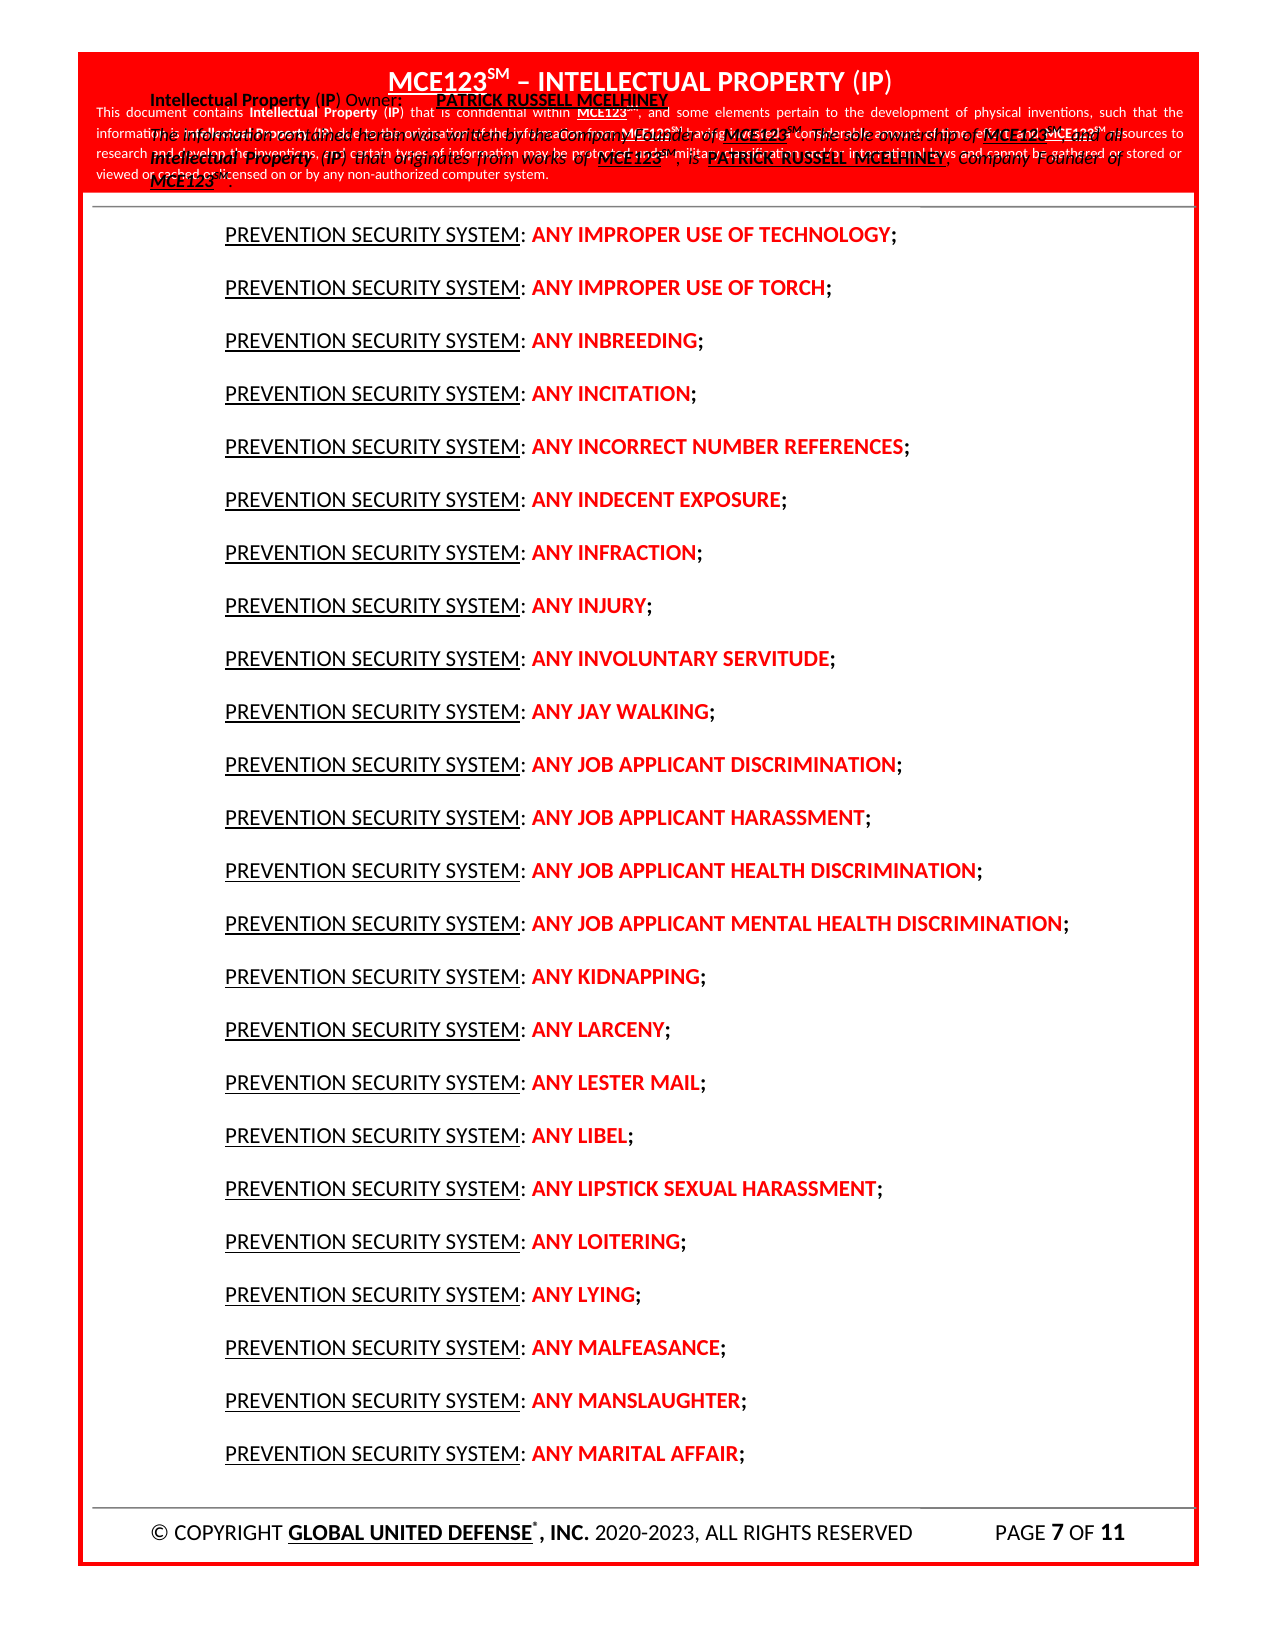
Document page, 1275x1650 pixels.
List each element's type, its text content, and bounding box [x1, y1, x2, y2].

text PREVENTION SECURITY SYSTEM: ANY LOITERING; [187, 1227, 1125, 1256]
text PREVENTION SECURITY SYSTEM: ANY MARITAL AFFAIR; [187, 1439, 1125, 1468]
text PREVENTION SECURITY SYSTEM: ANY JOB APPLICANT HEALTH DISCRIMINATION; [187, 856, 1125, 884]
text PREVENTION SECURITY SYSTEM: ANY INFRACTION; [187, 538, 1125, 566]
text PREVENTION SECURITY SYSTEM: ANY INJURY; [187, 591, 1125, 619]
text PREVENTION SECURITY SYSTEM: ANY MANSLAUGHTER; [187, 1387, 1125, 1414]
text PREVENTION SECURITY SYSTEM: ANY JOB APPLICANT HARASSMENT; [187, 803, 1125, 831]
text PREVENTION SECURITY SYSTEM: ANY LYING; [187, 1281, 1125, 1308]
text PREVENTION SECURITY SYSTEM: ANY LIBEL; [187, 1121, 1125, 1149]
text PREVENTION SECURITY SYSTEM: ANY LIPSTICK SEXUAL HARASSMENT; [187, 1174, 1125, 1202]
text PREVENTION SECURITY SYSTEM: ANY INCITATION; [187, 379, 1125, 407]
text PREVENTION SECURITY SYSTEM: ANY INVOLUNTARY SERVITUDE; [187, 644, 1125, 672]
text PREVENTION SECURITY SYSTEM: ANY INBREEDING; [187, 326, 1125, 354]
text PREVENTION SECURITY SYSTEM: ANY LARCENY; [187, 1015, 1125, 1043]
text PREVENTION SECURITY SYSTEM: ANY INCORRECT NUMBER REFERENCES; [187, 432, 1125, 460]
text PREVENTION SECURITY SYSTEM: ANY INDECENT EXPOSURE; [187, 485, 1125, 513]
text PREVENTION SECURITY SYSTEM: ANY IMPROPER USE OF TECHNOLOGY; [187, 220, 1125, 248]
text PREVENTION SECURITY SYSTEM: ANY JOB APPLICANT MENTAL HEALTH DISCRIMINATION; [187, 909, 1125, 937]
text PREVENTION SECURITY SYSTEM: ANY LESTER MAIL; [187, 1068, 1125, 1096]
text PREVENTION SECURITY SYSTEM: ANY JOB APPLICANT DISCRIMINATION; [187, 750, 1125, 778]
text PREVENTION SECURITY SYSTEM: ANY MALFEASANCE; [187, 1333, 1125, 1362]
text PREVENTION SECURITY SYSTEM: ANY KIDNAPPING; [187, 962, 1125, 990]
text PREVENTION SECURITY SYSTEM: ANY JAY WALKING; [187, 697, 1125, 725]
text PREVENTION SECURITY SYSTEM: ANY IMPROPER USE OF TORCH; [187, 273, 1125, 301]
